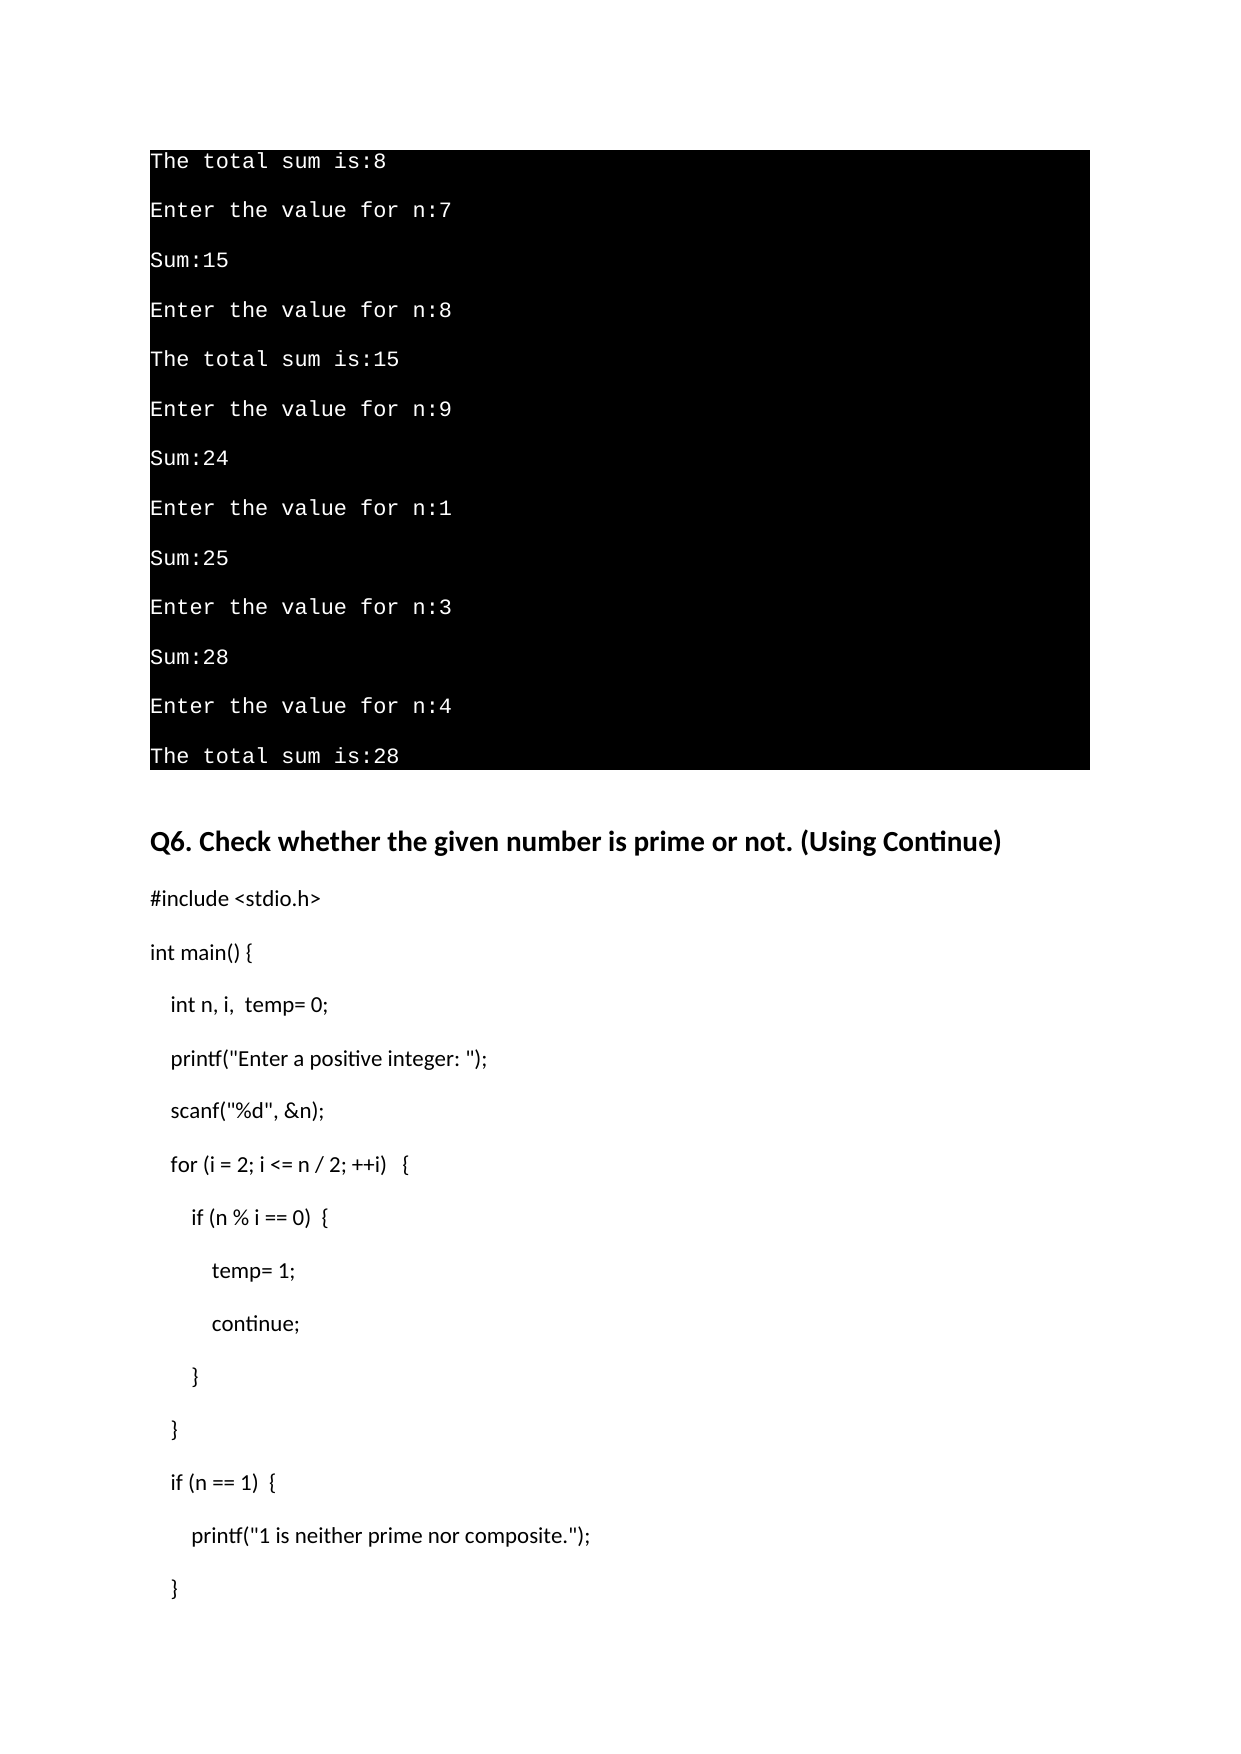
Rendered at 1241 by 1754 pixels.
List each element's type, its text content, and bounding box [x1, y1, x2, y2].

text } [150, 1415, 1090, 1443]
text The total sum is:8 [150, 150, 1090, 199]
text printf("Enter a positive integer: "); [150, 1044, 1090, 1072]
text } [150, 1362, 1090, 1390]
text The total sum is:28 [150, 745, 1090, 770]
text #include <stdio.h> [150, 884, 1090, 913]
text Enter the value for n:8 [150, 299, 1090, 348]
text Sum:28 [150, 646, 1090, 695]
text Sum:25 [150, 547, 1090, 596]
text for (i = 2; i <= n / 2; ++i) { [150, 1150, 1090, 1178]
text Q6. Check whether the given number is prime or not. (Using Continue) [150, 823, 1090, 858]
text Sum:15 [150, 249, 1090, 299]
text continue; [150, 1309, 1090, 1337]
text Sum:24 [150, 447, 1090, 497]
text temp= 1; [150, 1256, 1090, 1284]
text Enter the value for n:4 [150, 695, 1090, 745]
text Enter the value for n:7 [150, 199, 1090, 249]
text int n, i, temp= 0; [150, 991, 1090, 1019]
text Enter the value for n:3 [150, 596, 1090, 646]
text The total sum is:15 [150, 348, 1090, 398]
text int main() { [150, 938, 1090, 966]
text Enter the value for n:9 [150, 398, 1090, 447]
text printf("1 is neither prime nor composite."); [150, 1521, 1090, 1549]
text scanf("%d", &n); [150, 1097, 1090, 1125]
text } [150, 1574, 1090, 1602]
text if (n % i == 0) { [150, 1203, 1090, 1231]
text Enter the value for n:1 [150, 497, 1090, 547]
text if (n == 1) { [150, 1468, 1090, 1496]
